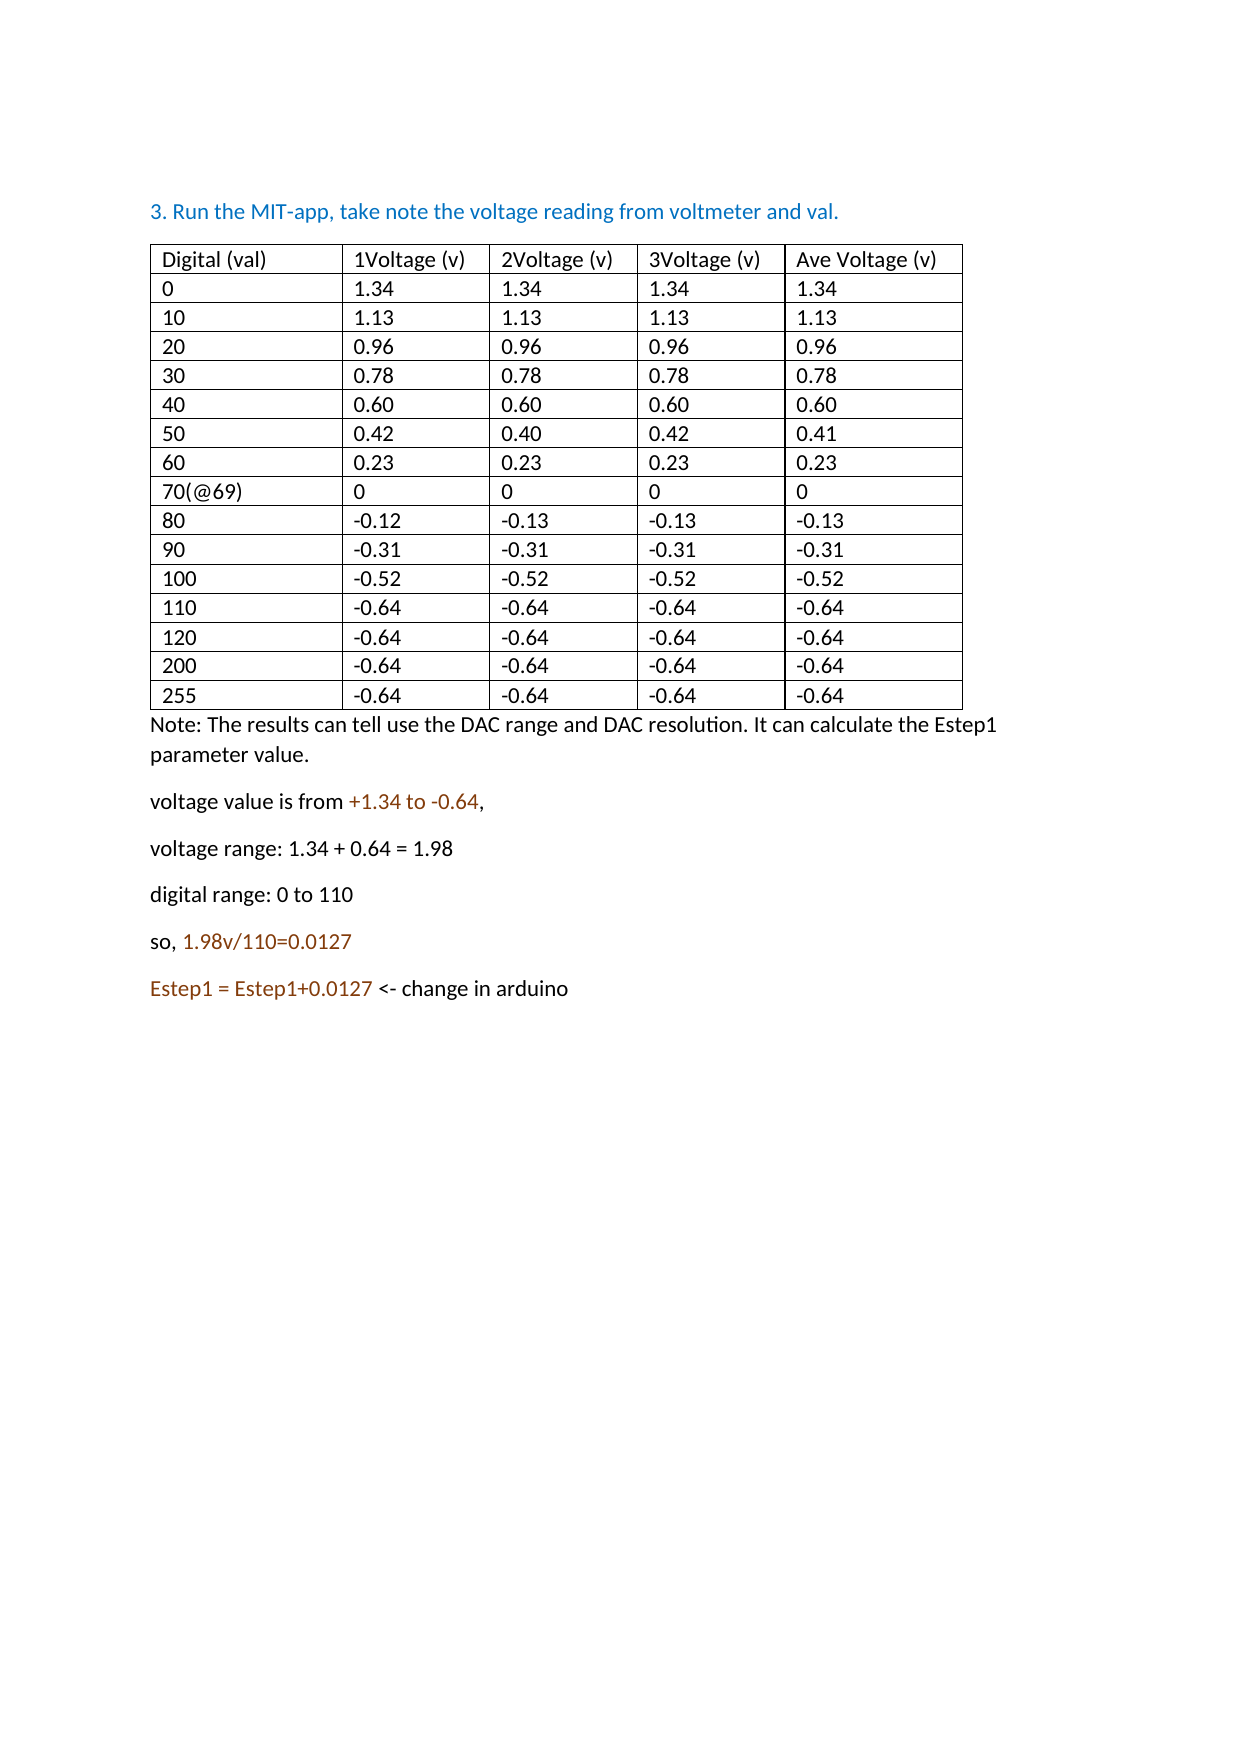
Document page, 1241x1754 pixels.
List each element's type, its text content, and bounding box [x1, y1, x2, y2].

table_cell 0.78 [490, 361, 637, 389]
table_cell 0.23 [343, 448, 489, 476]
table_cell 90 [151, 535, 342, 563]
table_cell -0.31 [638, 535, 784, 563]
table_cell -0.64 [343, 594, 489, 622]
table_header 3Voltage (v) [638, 245, 784, 273]
table_header 2Voltage (v) [490, 245, 637, 273]
table_cell 0.42 [343, 419, 489, 447]
table_cell -0.31 [343, 535, 489, 563]
table_cell 0.60 [490, 390, 637, 418]
table_cell 1.34 [638, 274, 784, 302]
table_cell -0.64 [343, 681, 489, 709]
table_cell -0.64 [638, 681, 784, 709]
table_cell 0.41 [786, 419, 962, 447]
table_cell -0.64 [490, 594, 637, 622]
table_cell -0.31 [786, 535, 962, 563]
table_cell 0.96 [638, 332, 784, 360]
table_cell 200 [151, 652, 342, 680]
table_cell 1.13 [343, 303, 489, 331]
table_cell 255 [151, 681, 342, 709]
table_cell 0.23 [638, 448, 784, 476]
table_cell 0.78 [343, 361, 489, 389]
text Estep1 = Estep1+0.0127 <- change in arduino [150, 974, 1090, 1002]
table_cell -0.52 [490, 565, 637, 592]
table_cell 30 [151, 361, 342, 389]
table_cell 110 [151, 594, 342, 622]
table_cell 1.34 [343, 274, 489, 302]
table_cell 0.96 [490, 332, 637, 360]
table_header Ave Voltage (v) [786, 245, 962, 273]
table_cell 0.78 [638, 361, 784, 389]
table_cell 0.60 [786, 390, 962, 418]
table_cell 0.78 [786, 361, 962, 389]
table_cell -0.13 [638, 506, 784, 534]
table_cell -0.52 [638, 565, 784, 592]
table_cell -0.64 [786, 681, 962, 709]
table_cell -0.64 [490, 652, 637, 680]
table_cell -0.12 [343, 506, 489, 534]
table_cell 0.60 [343, 390, 489, 418]
table_cell 80 [151, 506, 342, 534]
table_cell 100 [151, 565, 342, 592]
table_cell 0.42 [638, 419, 784, 447]
table_cell 0.23 [786, 448, 962, 476]
table_cell 0 [490, 477, 637, 505]
table_cell -0.52 [343, 565, 489, 592]
table_cell -0.13 [786, 506, 962, 534]
table_header 1Voltage (v) [343, 245, 489, 273]
table_cell -0.64 [786, 652, 962, 680]
table_cell -0.31 [490, 535, 637, 563]
table_cell 10 [151, 303, 342, 331]
table_cell 1.13 [638, 303, 784, 331]
table_cell 60 [151, 448, 342, 476]
text voltage range: 1.34 + 0.64 = 1.98 [150, 834, 1090, 862]
text digital range: 0 to 110 [150, 881, 1090, 909]
table_cell -0.64 [638, 652, 784, 680]
table_cell -0.64 [638, 594, 784, 622]
table_cell 0 [151, 274, 342, 302]
text Note: The results can tell use the DAC range and DAC resolution. It can calculate the Estep1 parameter value. [150, 710, 1090, 768]
table_cell -0.64 [786, 594, 962, 622]
table_cell 0.23 [490, 448, 637, 476]
table_cell 50 [151, 419, 342, 447]
table_cell -0.64 [490, 681, 637, 709]
table_cell 70(@69) [151, 477, 342, 505]
table_cell -0.64 [490, 623, 637, 651]
table_cell -0.64 [638, 623, 784, 651]
table_cell 1.13 [490, 303, 637, 331]
table_cell 0.96 [786, 332, 962, 360]
table_cell -0.64 [786, 623, 962, 651]
table_cell 0 [638, 477, 784, 505]
table_header Digital (val) [151, 245, 342, 273]
table_cell 120 [151, 623, 342, 651]
table_cell 1.34 [786, 274, 962, 302]
table_cell 0.60 [638, 390, 784, 418]
table_cell 0 [343, 477, 489, 505]
table_cell 40 [151, 390, 342, 418]
text 3. Run the MIT-app, take note the voltage reading from voltmeter and val. [150, 197, 1090, 225]
table_cell 0 [786, 477, 962, 505]
text so, 1.98v/110=0.0127 [150, 927, 1090, 956]
table_cell 1.34 [490, 274, 637, 302]
table_cell -0.52 [786, 565, 962, 592]
table_cell -0.13 [490, 506, 637, 534]
table_cell 0.40 [490, 419, 637, 447]
table_cell -0.64 [343, 623, 489, 651]
text voltage value is from +1.34 to -0.64, [150, 787, 1090, 815]
table_cell 0.96 [343, 332, 489, 360]
table_cell -0.64 [343, 652, 489, 680]
table_cell 20 [151, 332, 342, 360]
table_cell 1.13 [786, 303, 962, 331]
